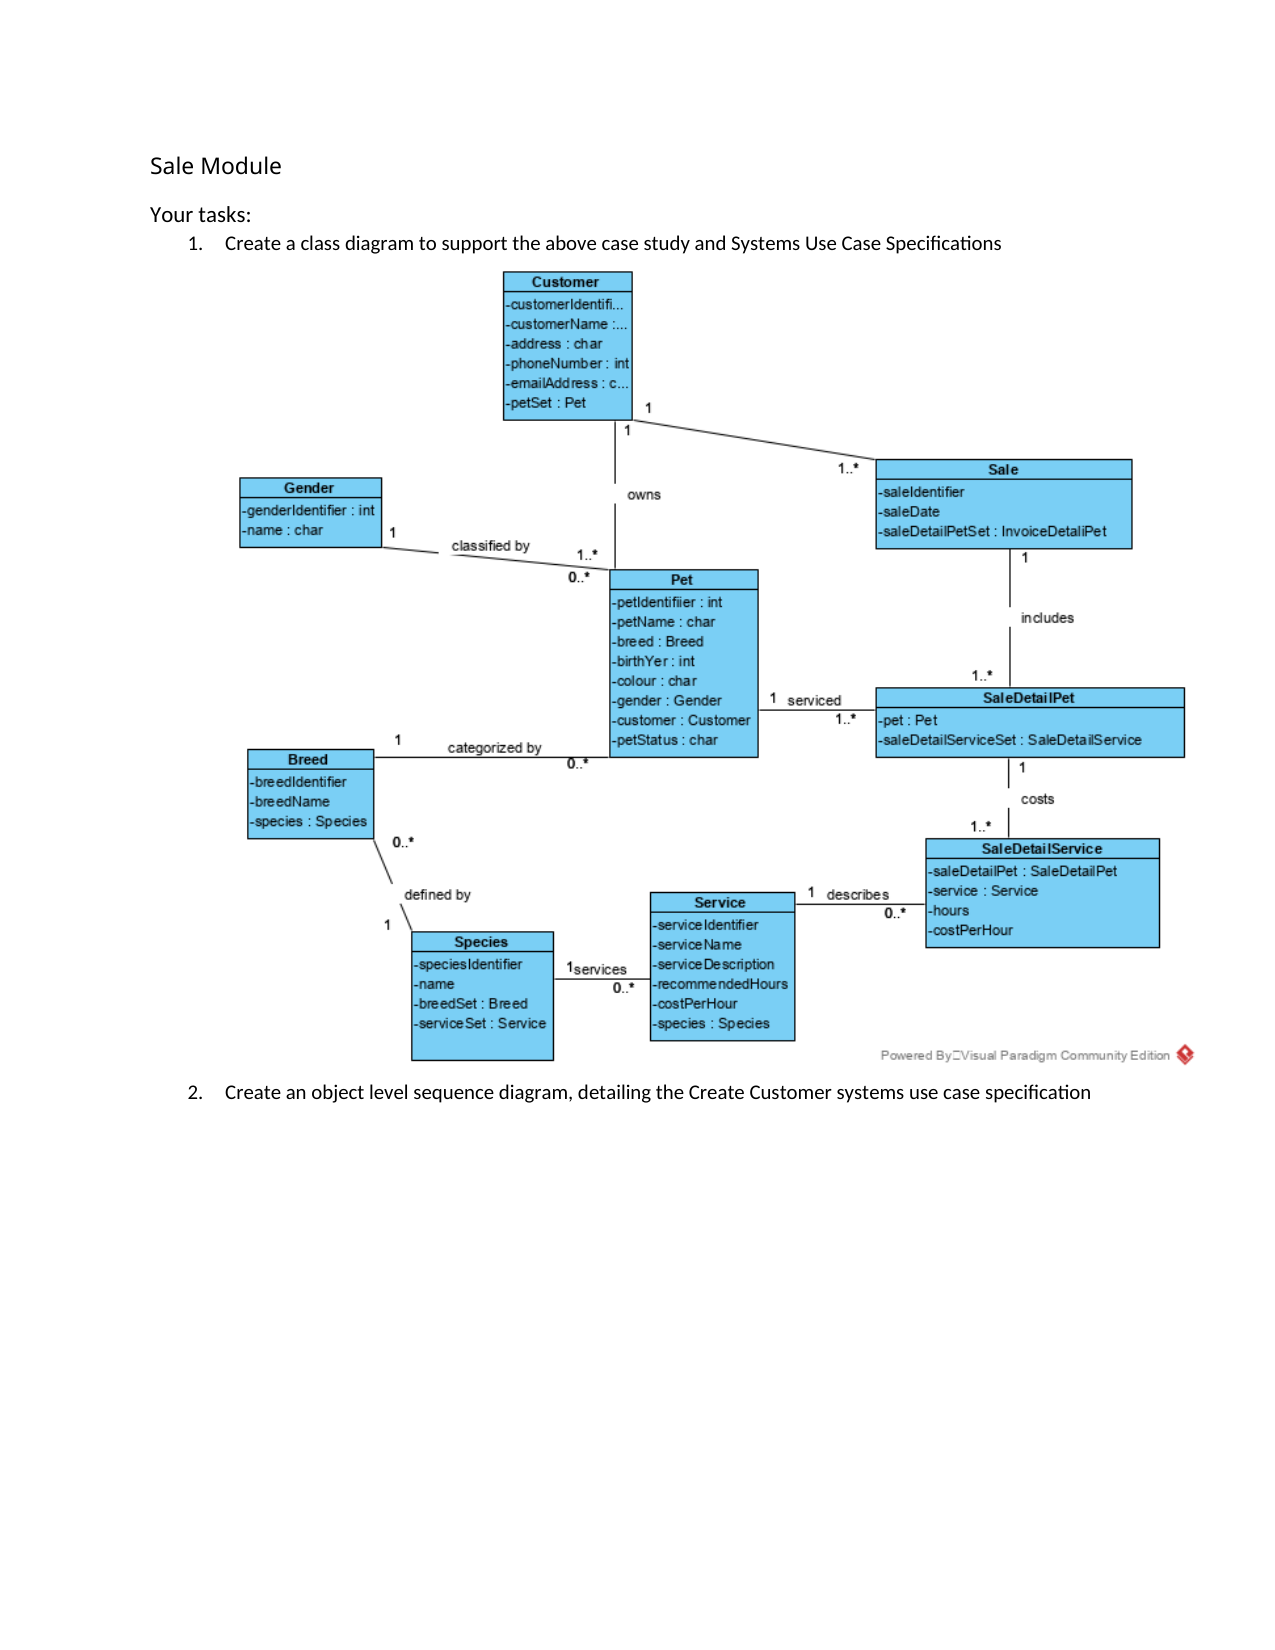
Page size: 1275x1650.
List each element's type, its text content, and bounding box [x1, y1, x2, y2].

picture [225, 258, 1200, 1077]
list Create an object level sequence diagram, detailing the Create Customer systems use case specification [187, 1079, 1125, 1105]
list Create a class diagram to support the above case study and Systems Use Case Specifications [187, 231, 1125, 256]
text Sale Module [150, 150, 1125, 181]
list Your tasks: [150, 200, 1125, 228]
